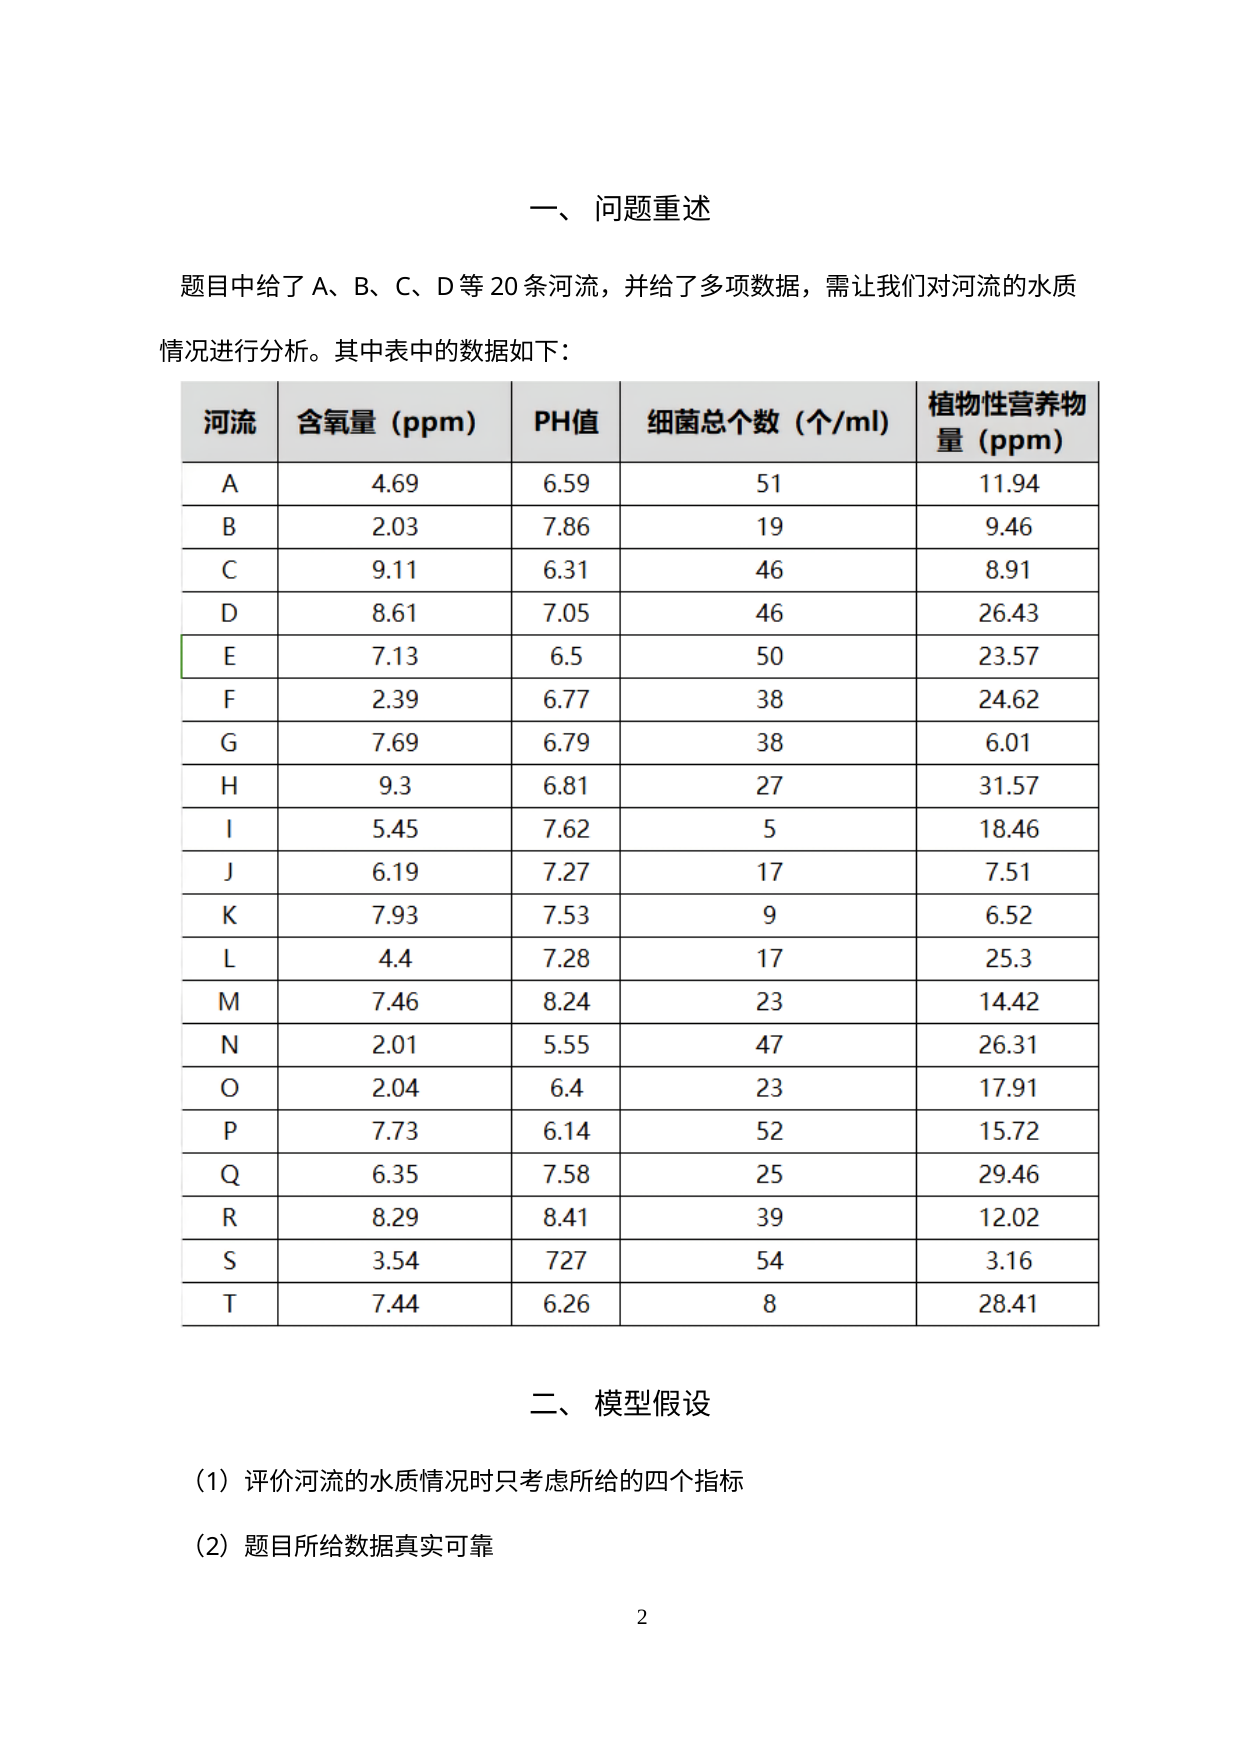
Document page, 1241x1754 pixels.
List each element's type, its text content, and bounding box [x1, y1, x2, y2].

text （2）题目所给数据真实可靠 [159, 1512, 1081, 1577]
subtitle 模型假设 [159, 1369, 1081, 1434]
picture [180, 381, 1101, 1328]
text 题目中给了A、B、C、D等20条河流，并给了多项数据，需让我们对河流的水质情况进行分析。其中表中的数据如下： [159, 252, 1081, 382]
text （1）评价河流的水质情况时只考虑所给的四个指标 [159, 1447, 1081, 1512]
subtitle 问题重述 [159, 174, 1081, 239]
